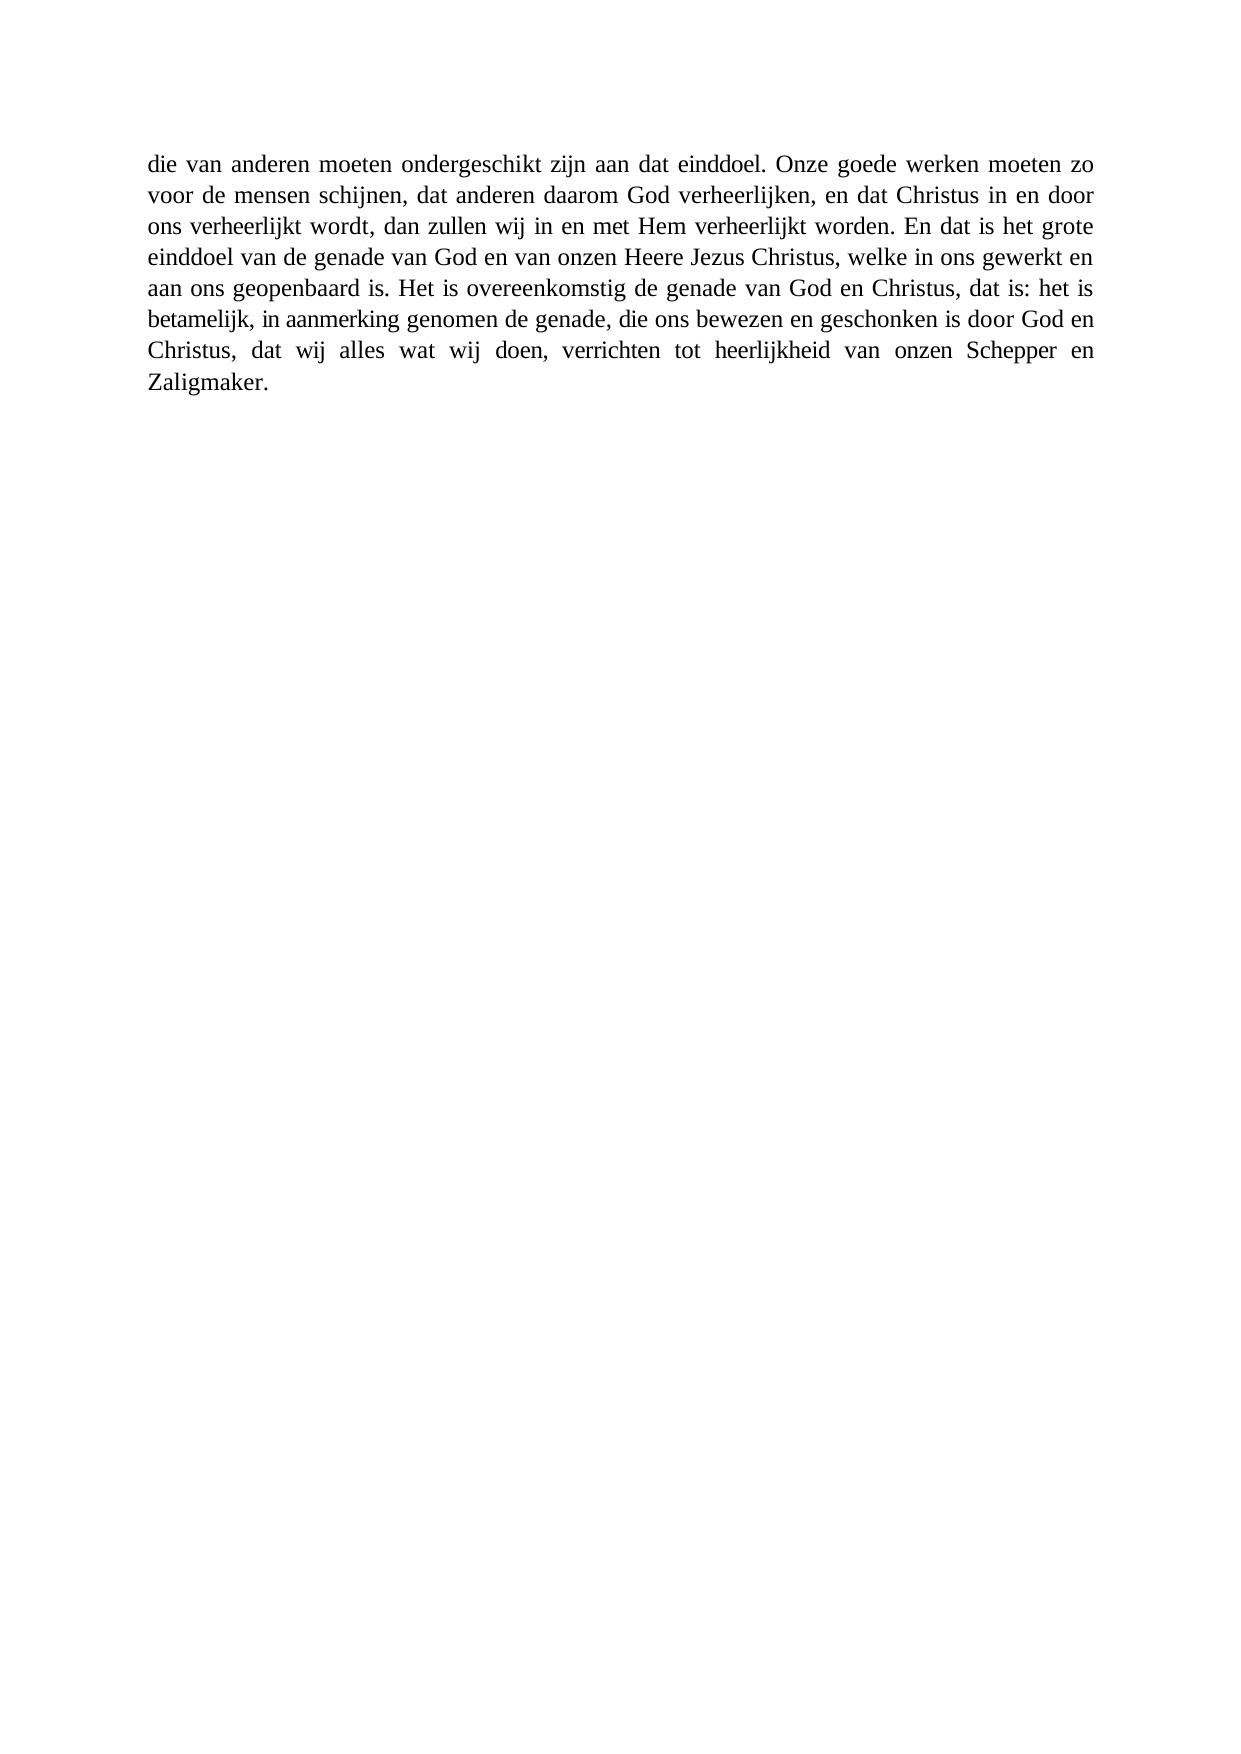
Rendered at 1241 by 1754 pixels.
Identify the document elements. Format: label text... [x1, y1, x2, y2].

text die van anderen moeten ondergeschikt zijn aan dat einddoel. Onze goede werken moeten zo voor de mensen schijnen, dat anderen daarom God verheerlijken, en dat Christus in en door ons verheerlijkt wordt, dan zullen wij in en met Hem verheerlijkt worden. En dat is het grote einddoel van de genade van God en van onzen Heere Jezus Christus, welke in ons gewerkt en aan ons geopenbaard is. Het is overeenkomstig de genade van God en Christus, dat is: het is betamelijk, in aanmerking genomen de genade, die ons bewezen en geschonken is door God en Christus, dat wij alles wat wij doen, verrichten tot heerlijkheid van onzen Schepper en Zaligmaker. [147, 149, 1095, 395]
